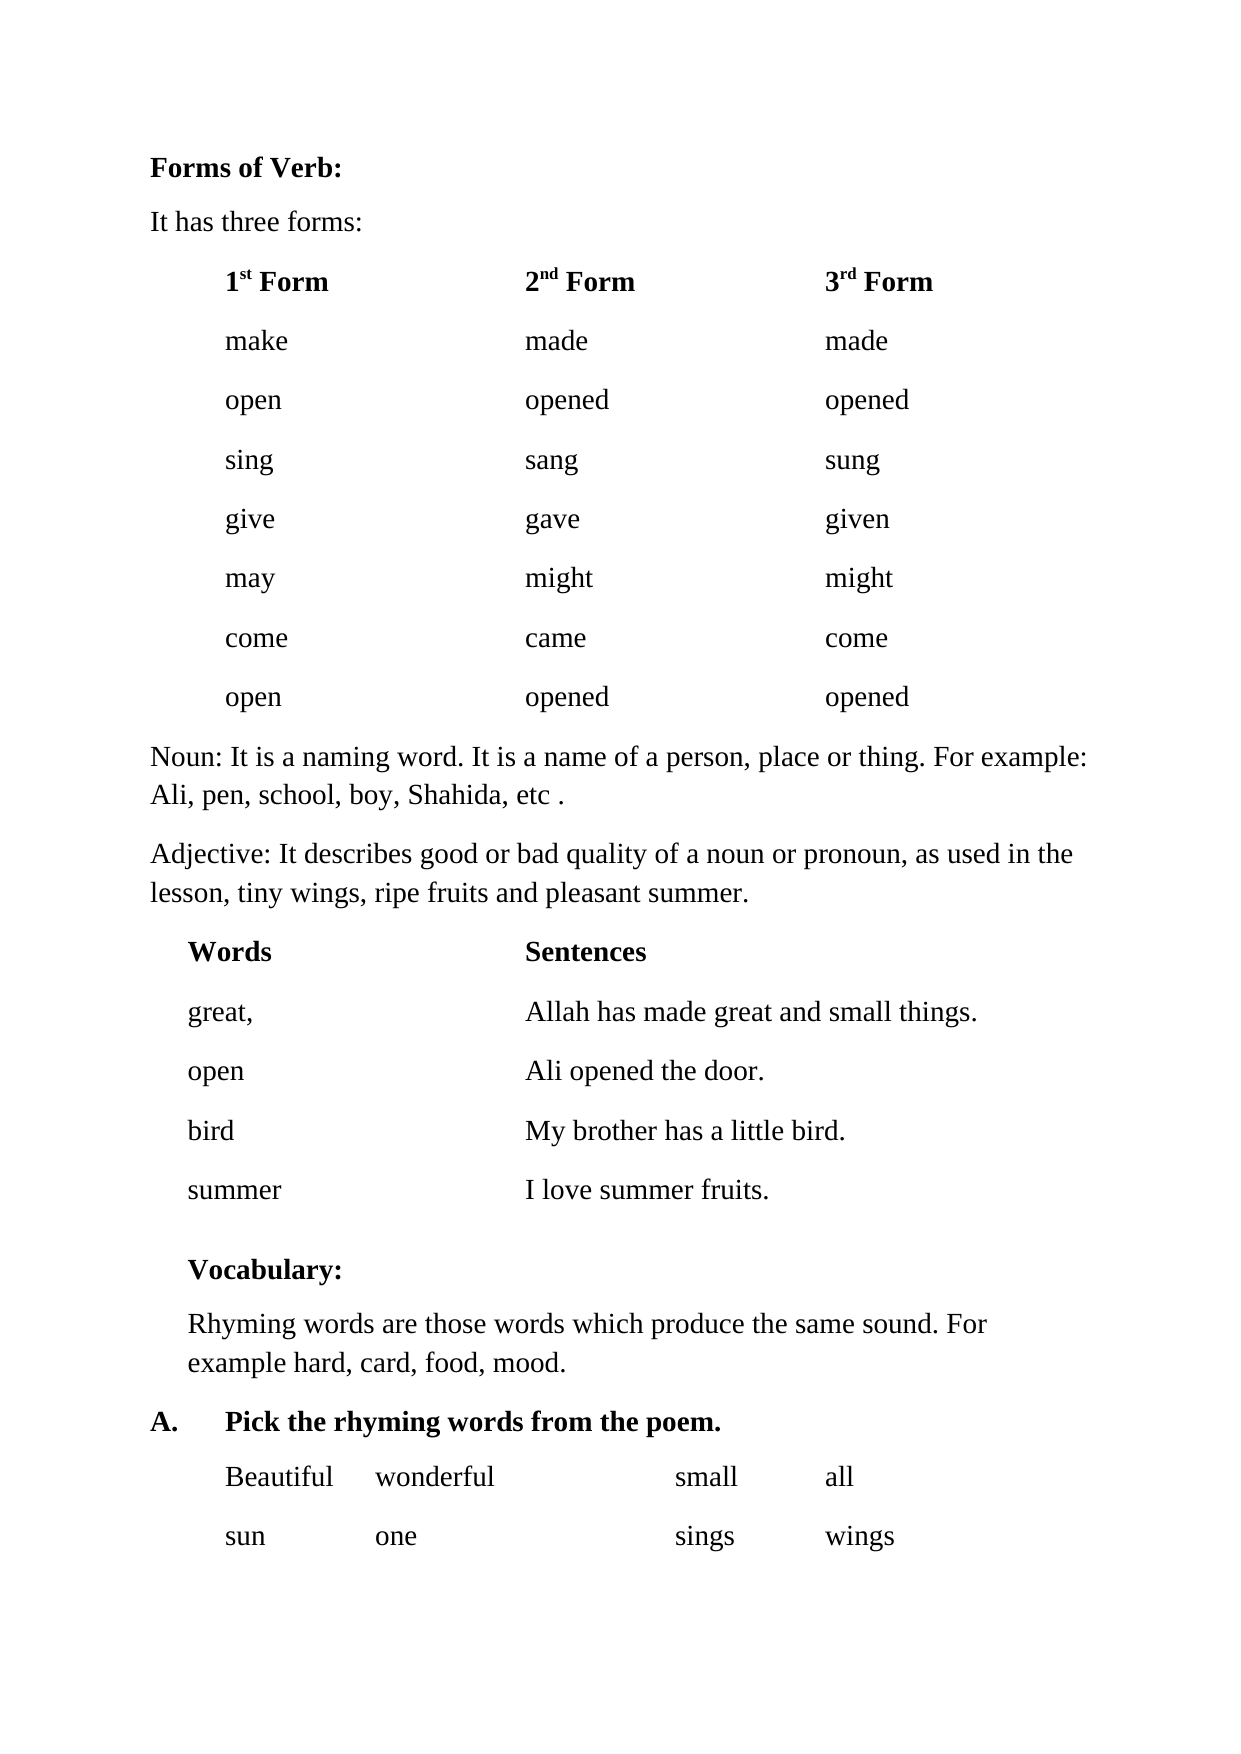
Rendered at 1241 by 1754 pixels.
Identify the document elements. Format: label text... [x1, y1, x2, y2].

text come came come [225, 620, 1090, 653]
text 1st Form 2nd Form 3rd Form [225, 264, 1090, 297]
text Words Sentences [187, 934, 1090, 968]
text may might might [225, 561, 1090, 594]
text bird My brother has a little bird. [187, 1113, 1090, 1146]
text Beautiful wonderful small all [150, 1459, 1090, 1492]
text Adjective: It describes good or bad quality of a noun or pronoun, as used in the lesson, tiny wings, ripe fruits and pleasant summer. [150, 837, 1090, 909]
text Vocabulary: [187, 1252, 1090, 1286]
text Noun: It is a naming word. It is a name of a person, place or thing. For example: Ali, pen, school, boy, Shahida, etc . [150, 739, 1090, 811]
text sun one sings wings [150, 1518, 1090, 1552]
text open Ali opened the door. [187, 1053, 1090, 1087]
text A. Pick the rhyming words from the poem. [150, 1404, 1090, 1438]
text make made made [225, 323, 1090, 357]
text give gave given [225, 501, 1090, 535]
text great, Allah has made great and small things. [187, 994, 1090, 1027]
text open opened opened [225, 382, 1090, 416]
text open opened opened [225, 679, 1090, 713]
text It has three forms: [150, 204, 1090, 238]
text summer I love summer fruits. [187, 1172, 1090, 1206]
text Forms of Verb: [150, 150, 1090, 183]
text Rhyming words are those words which produce the same sound. For example hard, card, food, mood. [187, 1306, 1090, 1378]
text sing sang sung [225, 442, 1090, 475]
